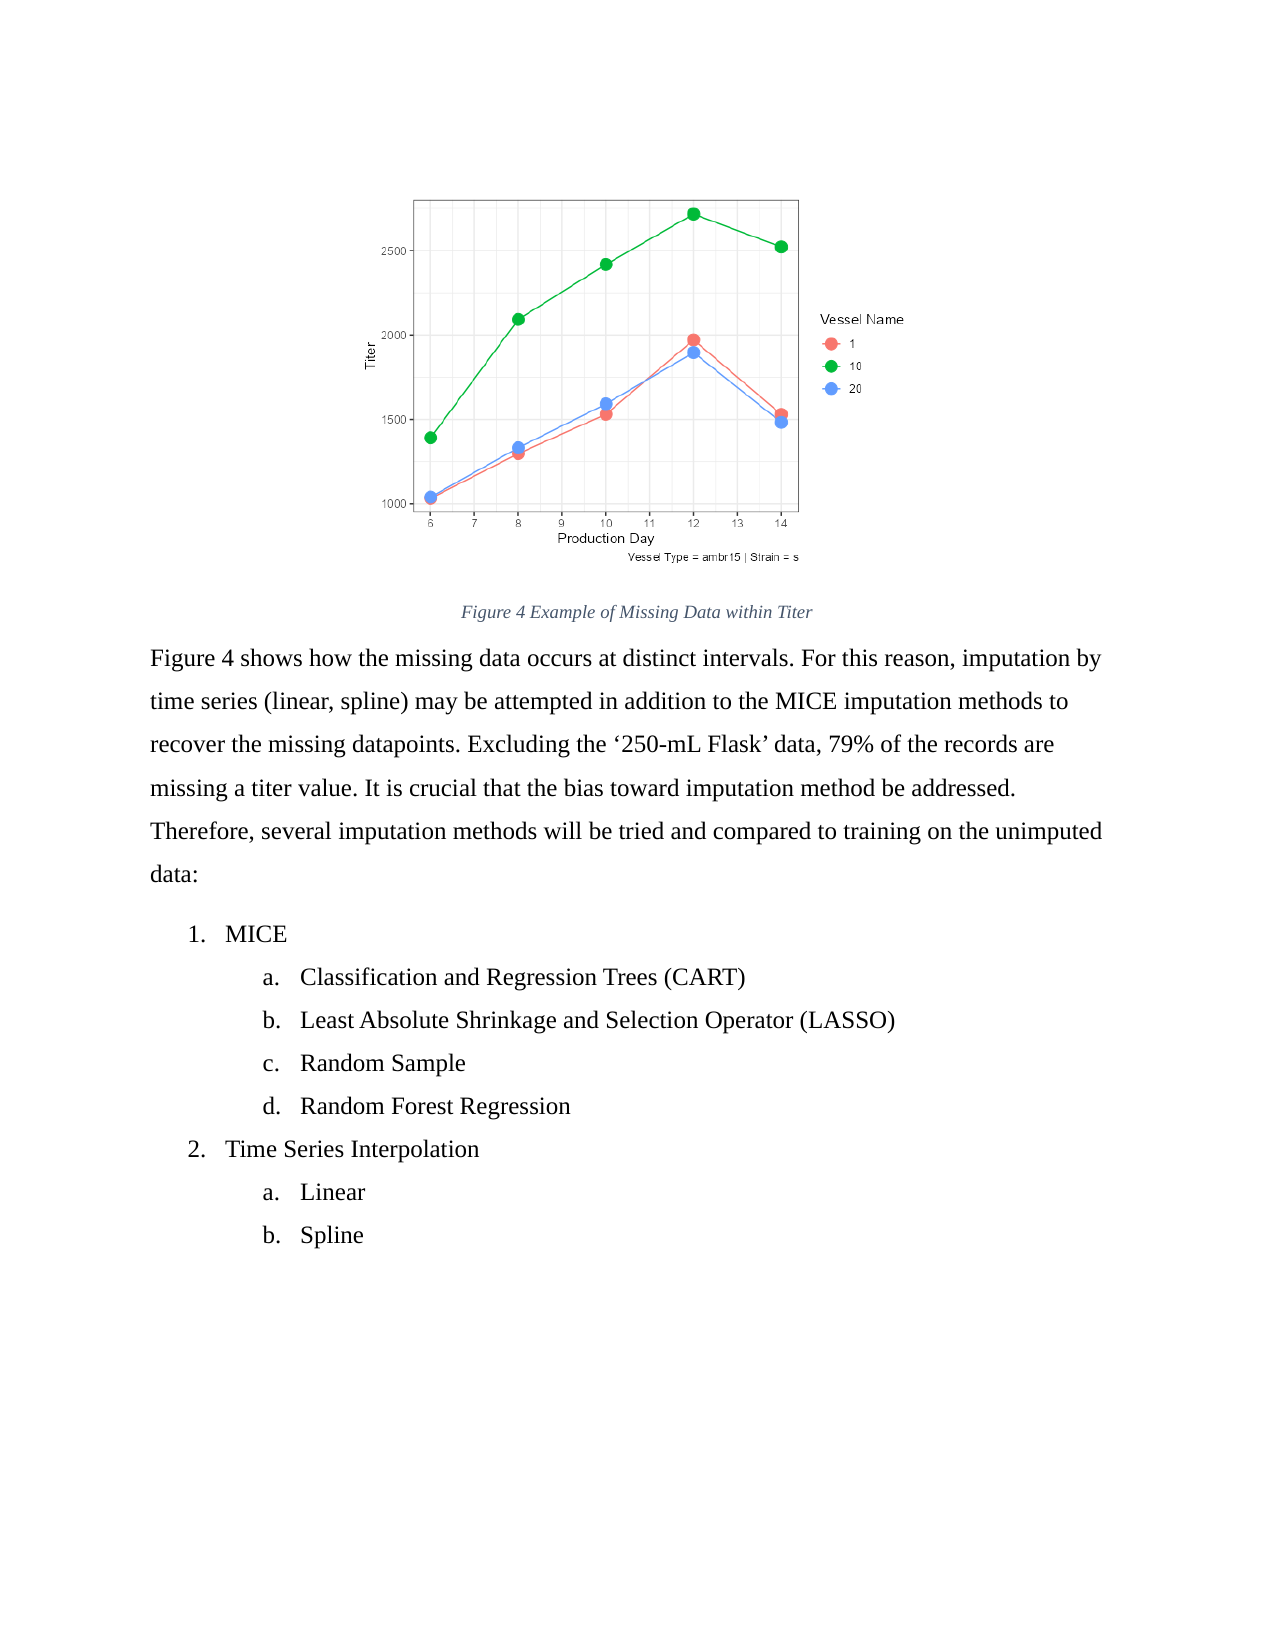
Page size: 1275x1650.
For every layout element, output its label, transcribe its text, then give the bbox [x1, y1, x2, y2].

list Time Series Interpolation [150, 1134, 1125, 1163]
list Least Absolute Shrinkage and Selection Operator (LASSO) [262, 1005, 1125, 1034]
list Random Forest Regression [262, 1091, 1125, 1120]
list Linear [262, 1177, 1125, 1206]
picture [357, 150, 918, 570]
list Random Sample [262, 1048, 1125, 1077]
list Classification and Regression Trees (CART) [262, 962, 1125, 991]
text Figure 4 Example of Missing Data within Titer [150, 601, 1125, 622]
text Figure 4 shows how the missing data occurs at distinct intervals. For this reason, imputation by time series (linear, spline) may be attempted in addition to the MICE imputation methods to recover the missing datapoints. Excluding the ‘250-mL Flask’ data, 79% of the records are missing a titer value. It is crucial that the bias toward imputation method be addressed. Therefore, several imputation methods will be tried and compared to training on the unimputed data: [150, 643, 1125, 888]
list MICE [150, 919, 1125, 947]
list Spline [262, 1221, 1125, 1249]
